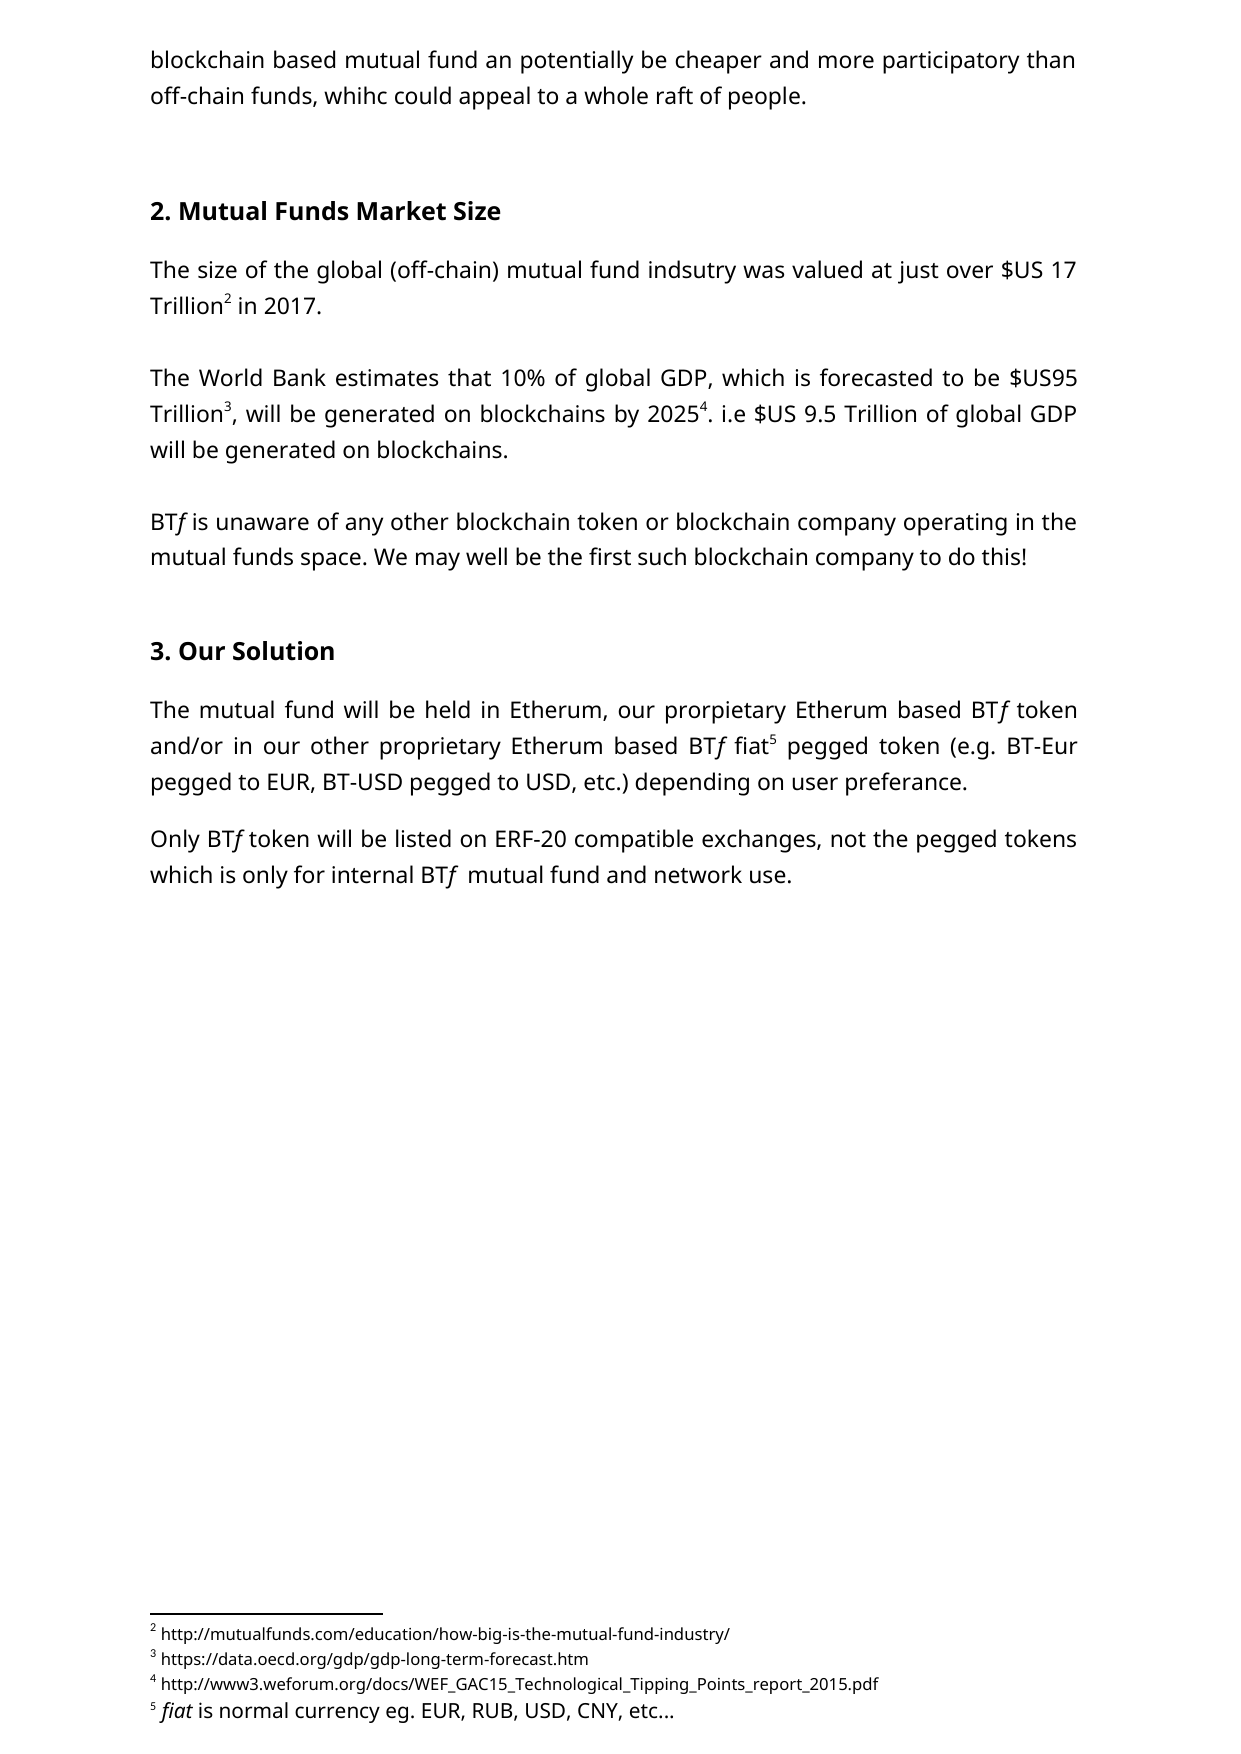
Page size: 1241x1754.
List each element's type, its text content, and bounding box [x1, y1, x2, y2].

text 2. Mutual Funds Market Size [150, 194, 1078, 228]
text The size of the global (off-chain) mutual fund indsutry was valued at just over $US 17 Trillion in 2017. [150, 254, 1078, 321]
text The mutual fund will be held in Etherum, our prorpietary Etherum based BTf token and/or in our other proprietary Etherum based BTf fiat pegged token (e.g. BT-Eur pegged to EUR, BT-USD pegged to USD, etc.) depending on user preferance. [150, 694, 1078, 797]
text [150, 44, 1078, 112]
text Only BTf token will be listed on ERF-20 compatible exchanges, not the pegged tokens which is only for internal BTf mutual fund and network use. [150, 823, 1078, 890]
text BTf is unaware of any other blockchain token or blockchain company operating in the mutual funds space. We may well be the first such blockchain company to do this! [150, 505, 1078, 573]
text 3. Our Solution [150, 634, 1078, 668]
text The​ ​World​ ​Bank​ ​estimates​ ​that​ ​10% of​ ​global​ ​GDP​, which is forecasted to be ​$US95 Trillion, will​ ​be​ ​generated​ ​on​ ​blockchains​ ​by​ ​2025. i.e $US 9.5 Trillion of global GDP will be generated on blockchains. [150, 362, 1078, 465]
